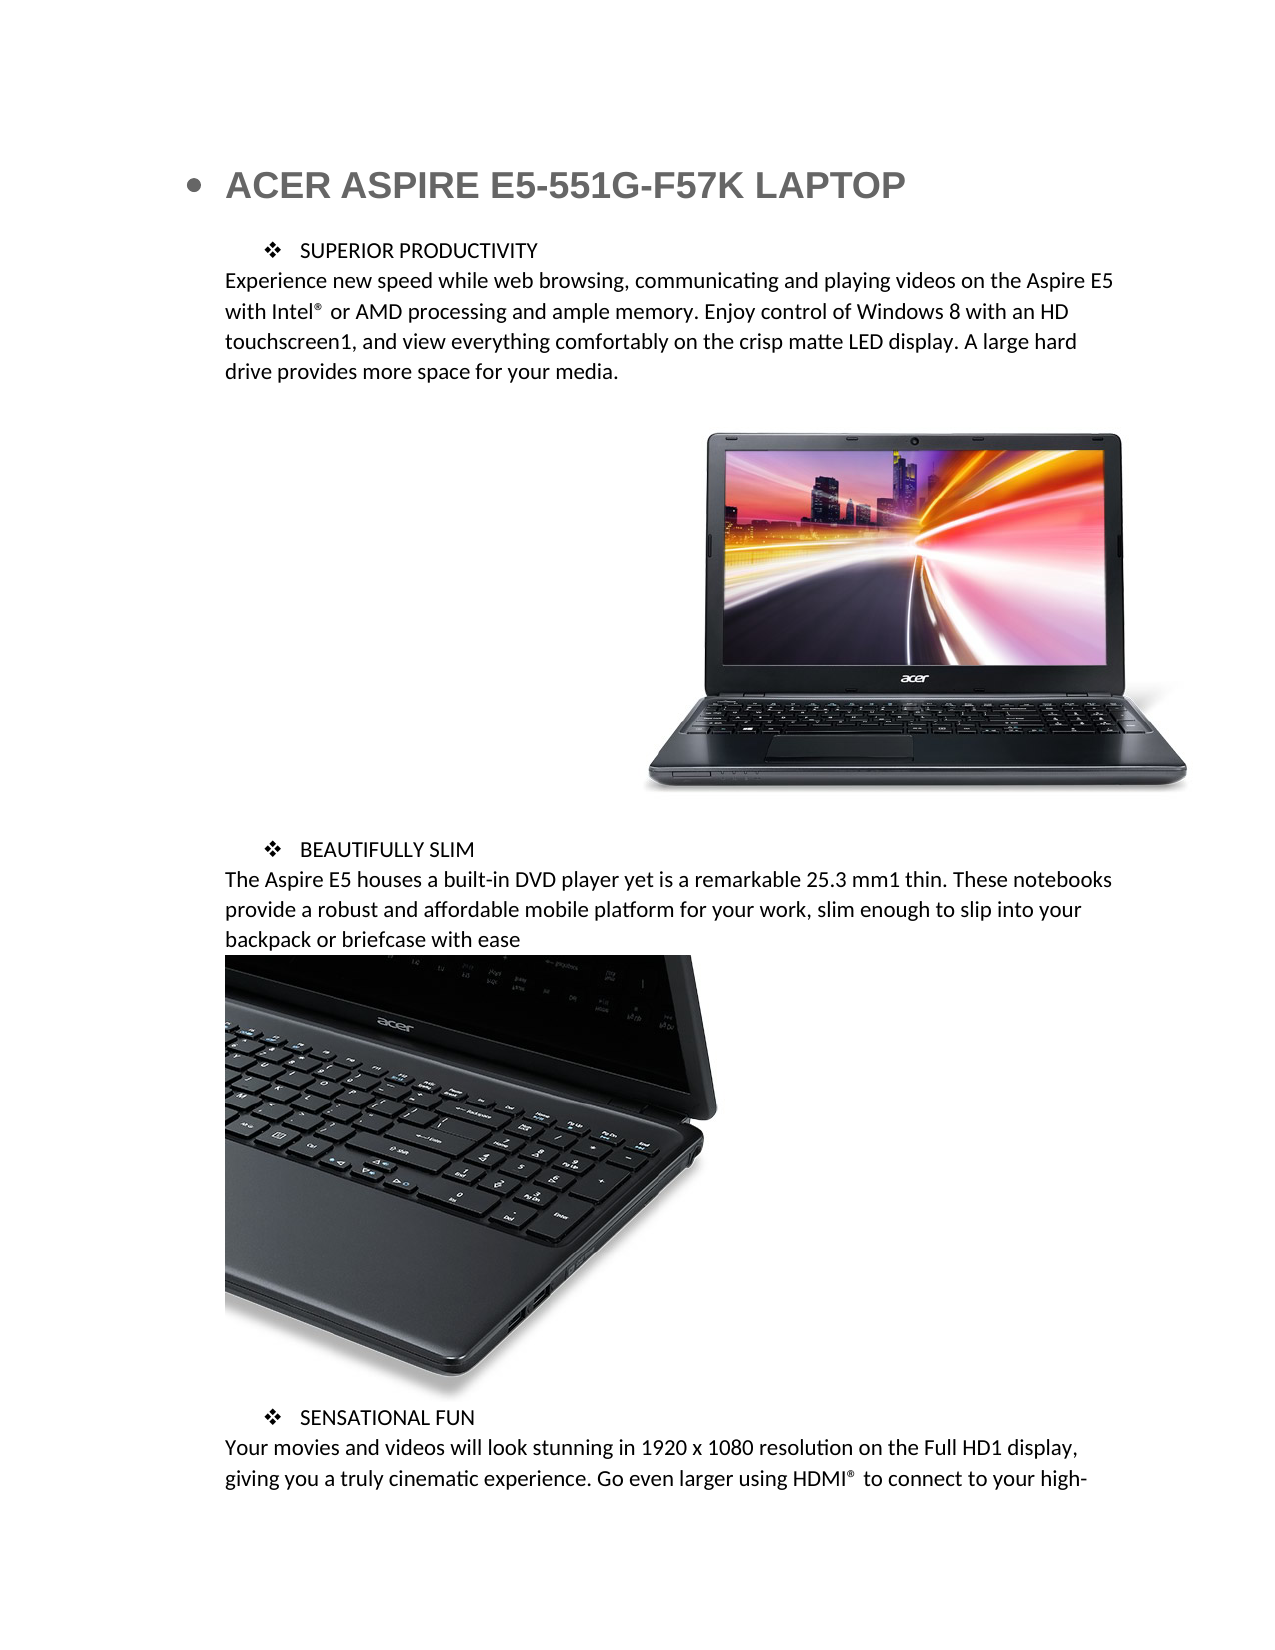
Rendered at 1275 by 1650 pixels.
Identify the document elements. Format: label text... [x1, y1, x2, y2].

picture [225, 955, 1200, 1402]
list SENSATIONAL FUN [262, 1403, 1125, 1431]
list ACER ASPIRE E5-551G-F57K LAPTOP [187, 150, 1125, 206]
list The Aspire E5 houses a built-in DVD player yet is a remarkable 25.3 mm1 thin. These notebooks provide a robust and affordable mobile platform for your work, slim enough to slip into your backpack or briefcase with ease [225, 865, 1125, 954]
list BEAUTIFULLY SLIM [262, 835, 1125, 863]
picture [225, 387, 1200, 833]
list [225, 1433, 1125, 1492]
list SUPERIOR PRODUCTIVITY [262, 236, 1125, 264]
list Experience new speed while web browsing, communicating and playing videos on the Aspire E5 with Intel® or AMD processing and ample memory. Enjoy control of Windows 8 with an HD touchscreen1, and view everything comfortably on the crisp matte LED display. A large hard drive provides more space for your media. [225, 267, 1125, 385]
